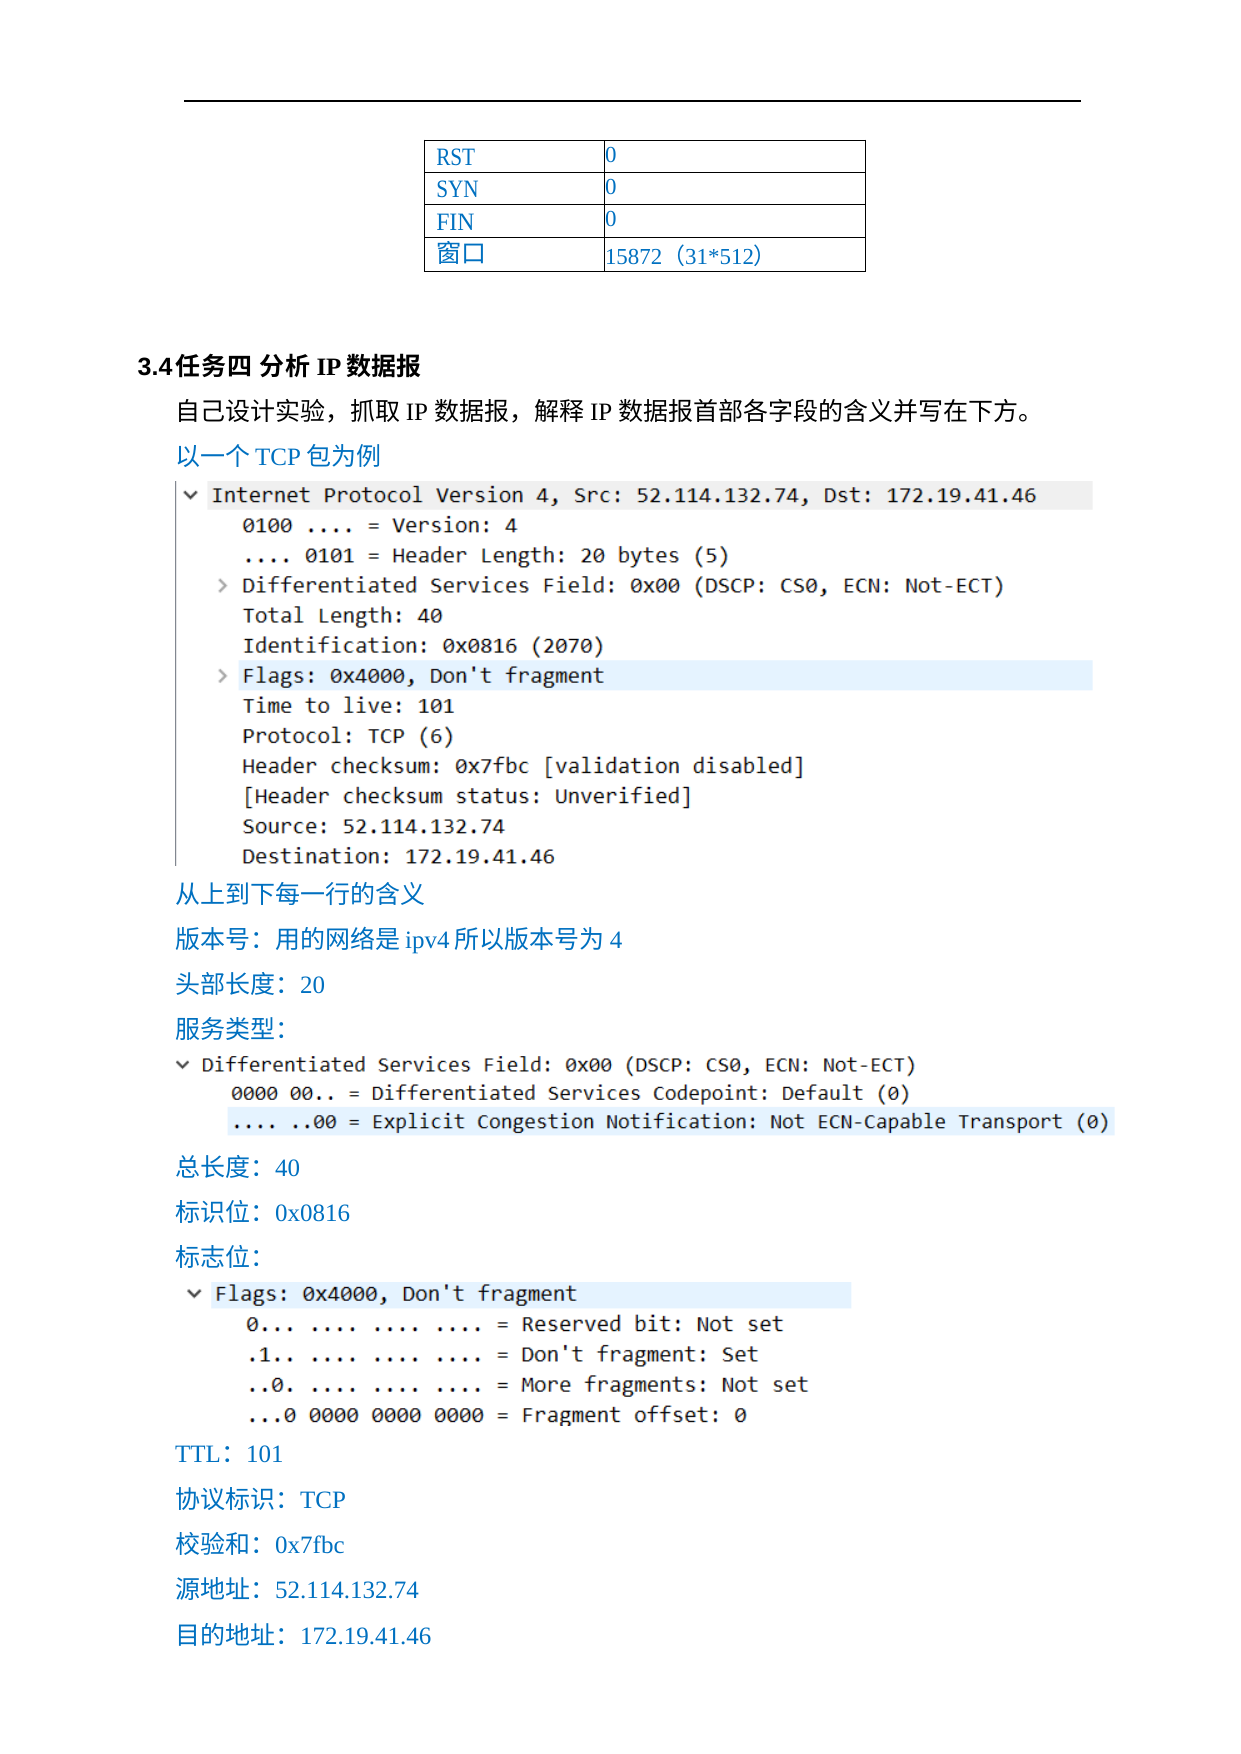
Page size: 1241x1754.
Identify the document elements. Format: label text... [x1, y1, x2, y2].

text 头部长度：20 [175, 965, 1115, 1001]
table_cell RST [425, 141, 604, 172]
text 标志位： [175, 1238, 1115, 1274]
text 自己设计实验，抓取 IP 数据报，解释 IP 数据报首部各字段的含义并写在下方。 [175, 391, 1115, 427]
table_cell 0 [605, 141, 865, 172]
picture [175, 1055, 1115, 1139]
text 标识位：0x0816 [175, 1192, 1115, 1228]
text 校验和：0x7fbc [175, 1524, 1115, 1561]
text 总长度：40 [175, 1147, 1115, 1183]
picture [175, 481, 1093, 866]
table_cell 0 [605, 173, 865, 204]
text TTL：101 [175, 1434, 1115, 1470]
table_cell FIN [425, 205, 604, 237]
list 任务四 分析IP数据报 [137, 346, 1115, 382]
table_cell 15872（31*512） [605, 238, 865, 271]
table_cell 窗口 [425, 238, 604, 271]
text 以一个TCP包为例 [175, 437, 1115, 473]
text 目的地址：172.19.41.46 [175, 1615, 1115, 1651]
text 服务类型： [175, 1010, 1115, 1046]
text 源地址：52.114.132.74 [175, 1570, 1115, 1606]
text 协议标识：TCP [175, 1479, 1115, 1515]
table_cell SYN [425, 173, 604, 204]
table_cell 0 [605, 205, 865, 237]
picture [175, 1282, 852, 1426]
text 版本号：用的网络是ipv4所以版本号为4 [175, 919, 1115, 956]
text 从上到下每一行的含义 [175, 874, 1115, 910]
